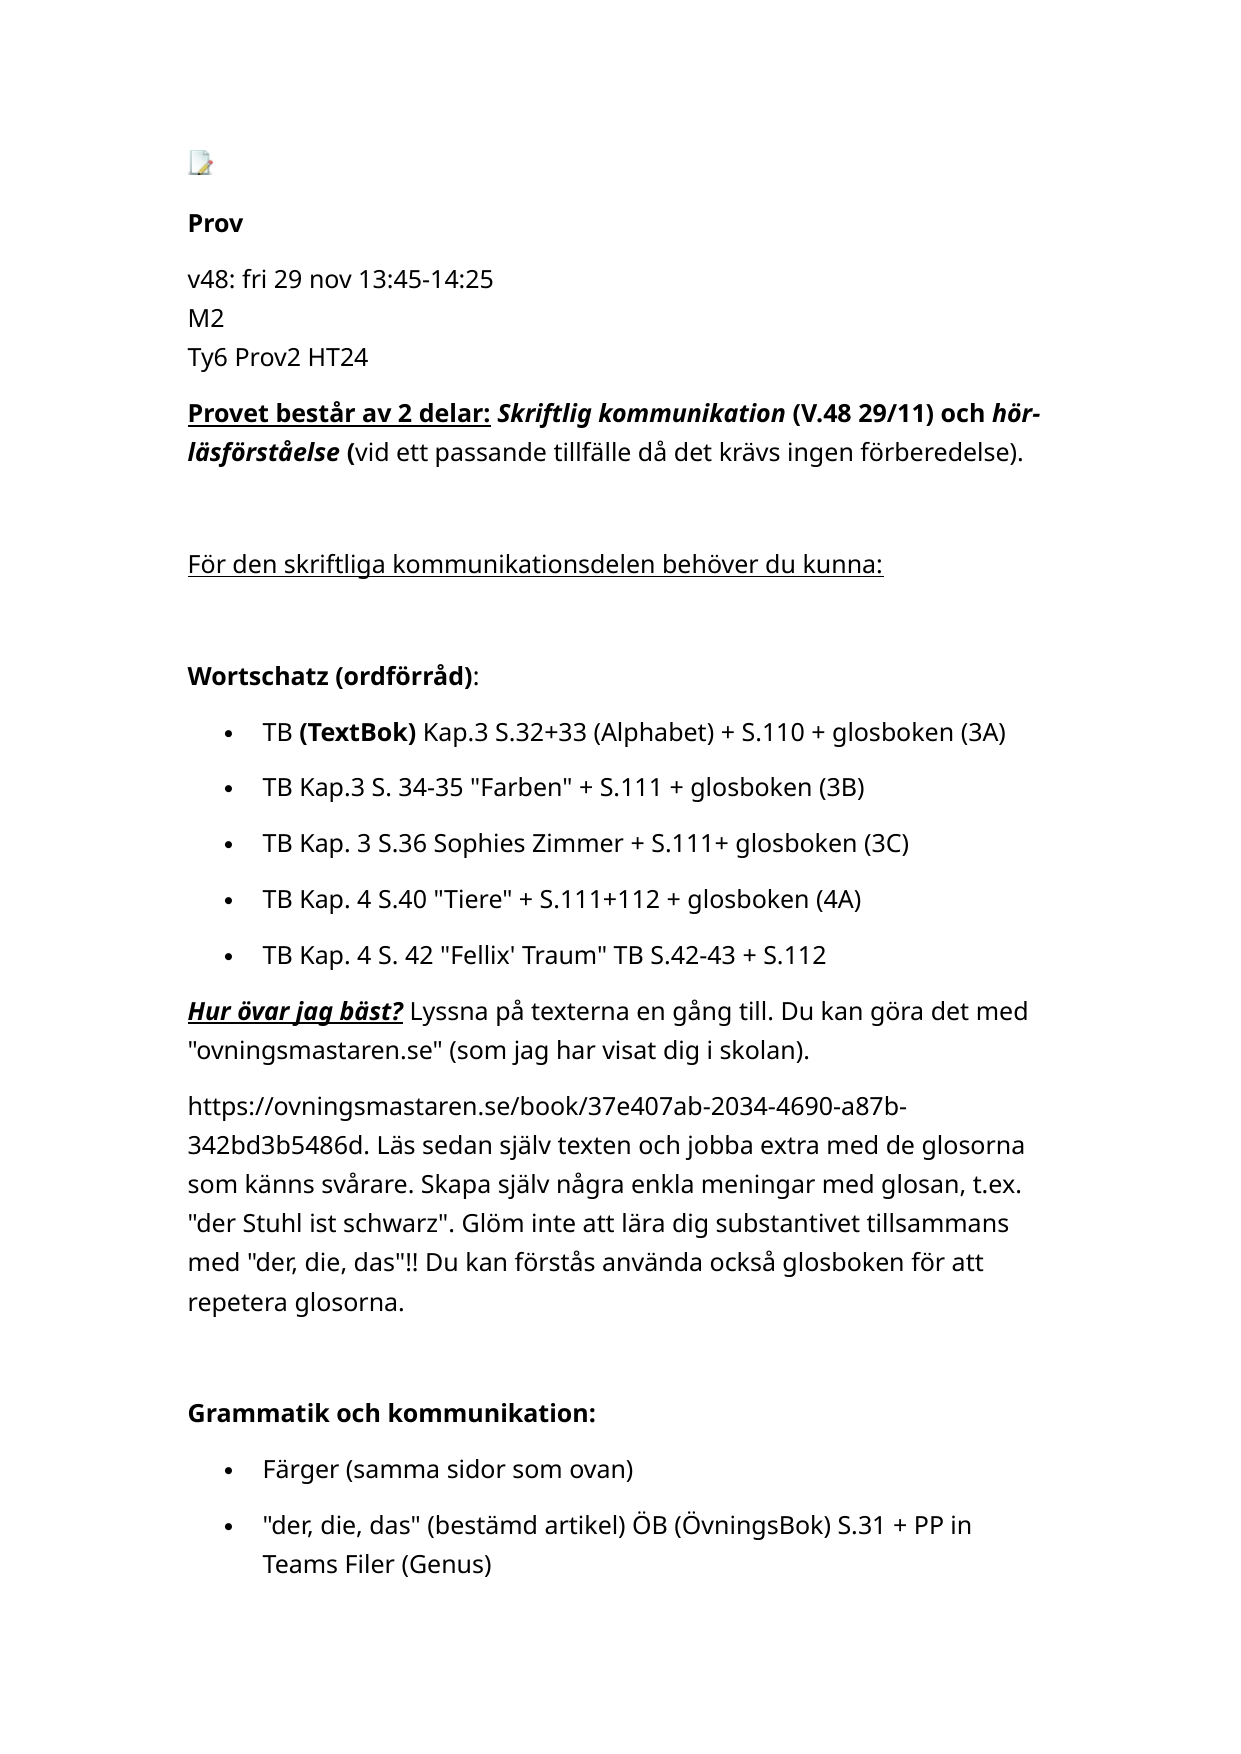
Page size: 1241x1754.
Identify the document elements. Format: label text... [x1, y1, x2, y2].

list TB Kap. 3 S.36 Sophies Zimmer + S.111+ glosboken (3C) [225, 826, 1053, 860]
list TB Kap. 4 S. 42 "Fellix' Traum" TB S.42-43 + S.112 [225, 937, 1053, 972]
list Färger (samma sidor som ovan) [225, 1452, 1053, 1486]
list TB (TextBok) Kap.3 S.32+33 (Alphabet) + S.110 + glosboken (3A) [225, 714, 1053, 748]
text För den skriftliga kommunikationsdelen behöver du kunna: [187, 547, 1053, 581]
list TB Kap.3 S. 34-35 "Farben" + S.111 + glosboken (3B) [225, 770, 1053, 804]
text https://ovningsmastaren.se/book/37e407ab-2034-4690-a87b-342bd3b5486d. Läs sedan själv texten och jobba extra med de glosorna som känns svårare. Skapa själv några enkla meningar med glosan, t.ex. "der Stuhl ist schwarz". Glöm inte att lära dig substantivet tillsammans med "der, die, das"!! Du kan förstås använda också glosboken för att repetera glosorna. [187, 1088, 1053, 1318]
list "der, die, das" (bestämd artikel) ÖB (ÖvningsBok) S.31 + PP in Teams Filer (Genus) [225, 1507, 1053, 1581]
picture [187, 150, 213, 175]
text Prov [187, 206, 1053, 240]
text Wortschatz (ordförråd): [187, 658, 1053, 692]
text v48: fri 29 nov 13:45-14:25 M2 Ty6 Prov2 HT24 [187, 262, 1053, 374]
text Hur övar jag bäst? Lyssna på texterna en gång till. Du kan göra det med "ovningsmastaren.se" (som jag har visat dig i skolan). [187, 993, 1053, 1067]
text Provet består av 2 delar: Skriftlig kommunikation (V.48 29/11) och hör-läsförståelse (vid ett passande tillfälle då det krävs ingen förberedelse). [187, 396, 1053, 469]
list TB Kap. 4 S.40 "Tiere" + S.111+112 + glosboken (4A) [225, 882, 1053, 916]
text Grammatik och kommunikation: [187, 1396, 1053, 1430]
